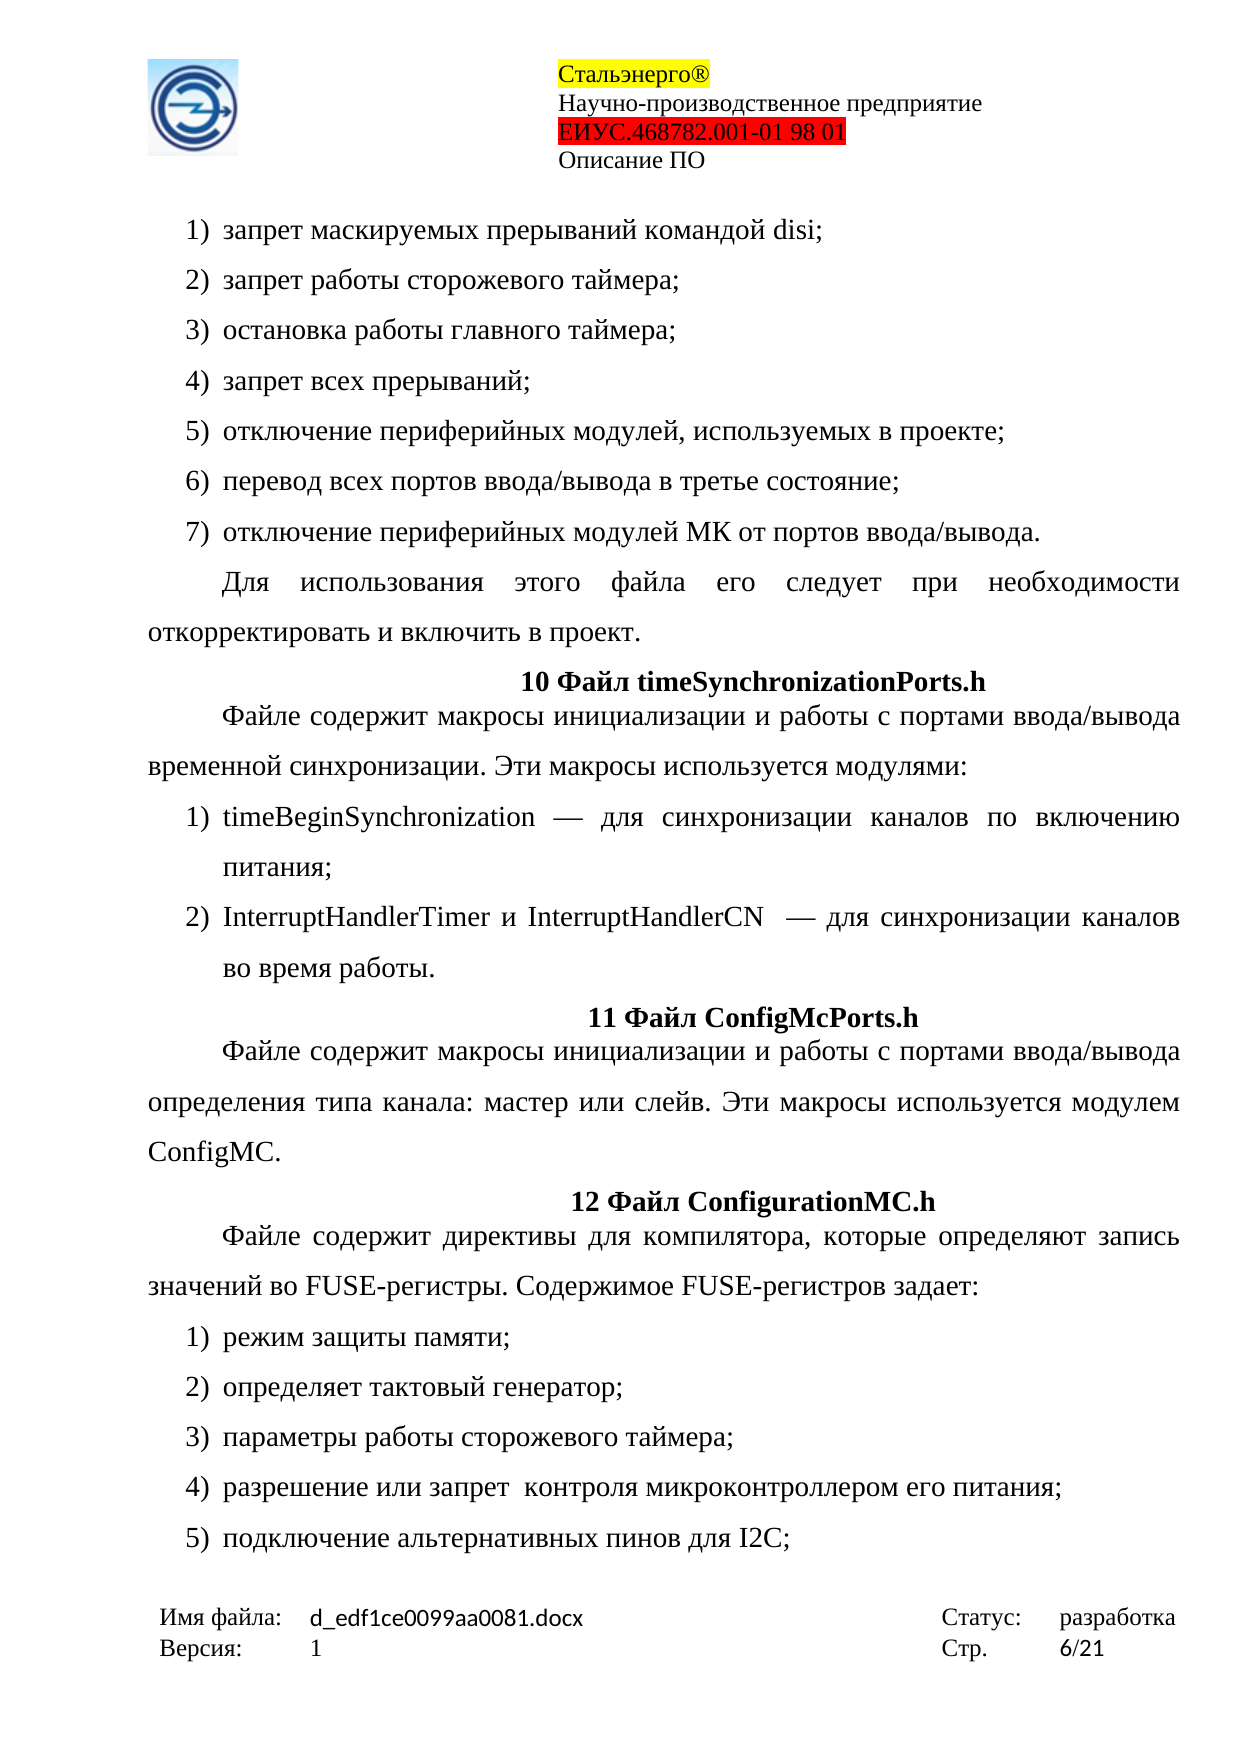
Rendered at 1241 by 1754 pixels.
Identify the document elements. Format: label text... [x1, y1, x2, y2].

list 10 Файл timeSynchronizationPorts.h [325, 664, 1181, 698]
list timeBeginSynchronization — для синхронизации каналов по включению питания; [185, 799, 1181, 883]
list разрешение или запрет контроля микроконтроллером его питания; [185, 1469, 1181, 1503]
list подключение альтернативных пинов для I2C; [185, 1520, 1181, 1553]
list InterruptHandlerTimer и InterruptHandlerCN — для синхронизации каналов во время работы. [185, 899, 1181, 983]
list запрет всех прерываний; [185, 363, 1181, 396]
list параметры работы сторожевого таймера; [185, 1419, 1181, 1453]
text Файле содержит макросы инициализации и работы с портами ввода/вывода временной синхронизации. Эти макросы используется модулями: [148, 698, 1181, 782]
text Для использования этого файла его следует при необходимости откорректировать и включить в проект. [148, 564, 1181, 648]
list остановка работы главного таймера; [185, 312, 1181, 346]
picture [147, 59, 239, 156]
list режим защиты памяти; [185, 1319, 1181, 1352]
list запрет работы сторожевого таймера; [185, 262, 1181, 296]
list определяет тактовый генератор; [185, 1369, 1181, 1402]
list 12 Файл ConfigurationMC.h [325, 1184, 1181, 1218]
list отключение периферийных модулей МК от портов ввода/вывода. [185, 514, 1181, 547]
text Файле содержит макросы инициализации и работы с портами ввода/вывода определения типа канала: мастер или слейв. Эти макросы используется модулем ConfigMC. [148, 1033, 1181, 1168]
list перевод всех портов ввода/вывода в третье состояние; [185, 463, 1181, 497]
list 11 Файл ConfigMcPorts.h [325, 1000, 1181, 1033]
text Файле содержит директивы для компилятора, которые определяют запись значений во FUSE-регистры. Содержимое FUSE-регистров задает: [148, 1218, 1181, 1302]
list запрет маскируемых прерываний командой disi; [185, 212, 1181, 245]
list отключение периферийных модулей, используемых в проекте; [185, 413, 1181, 447]
